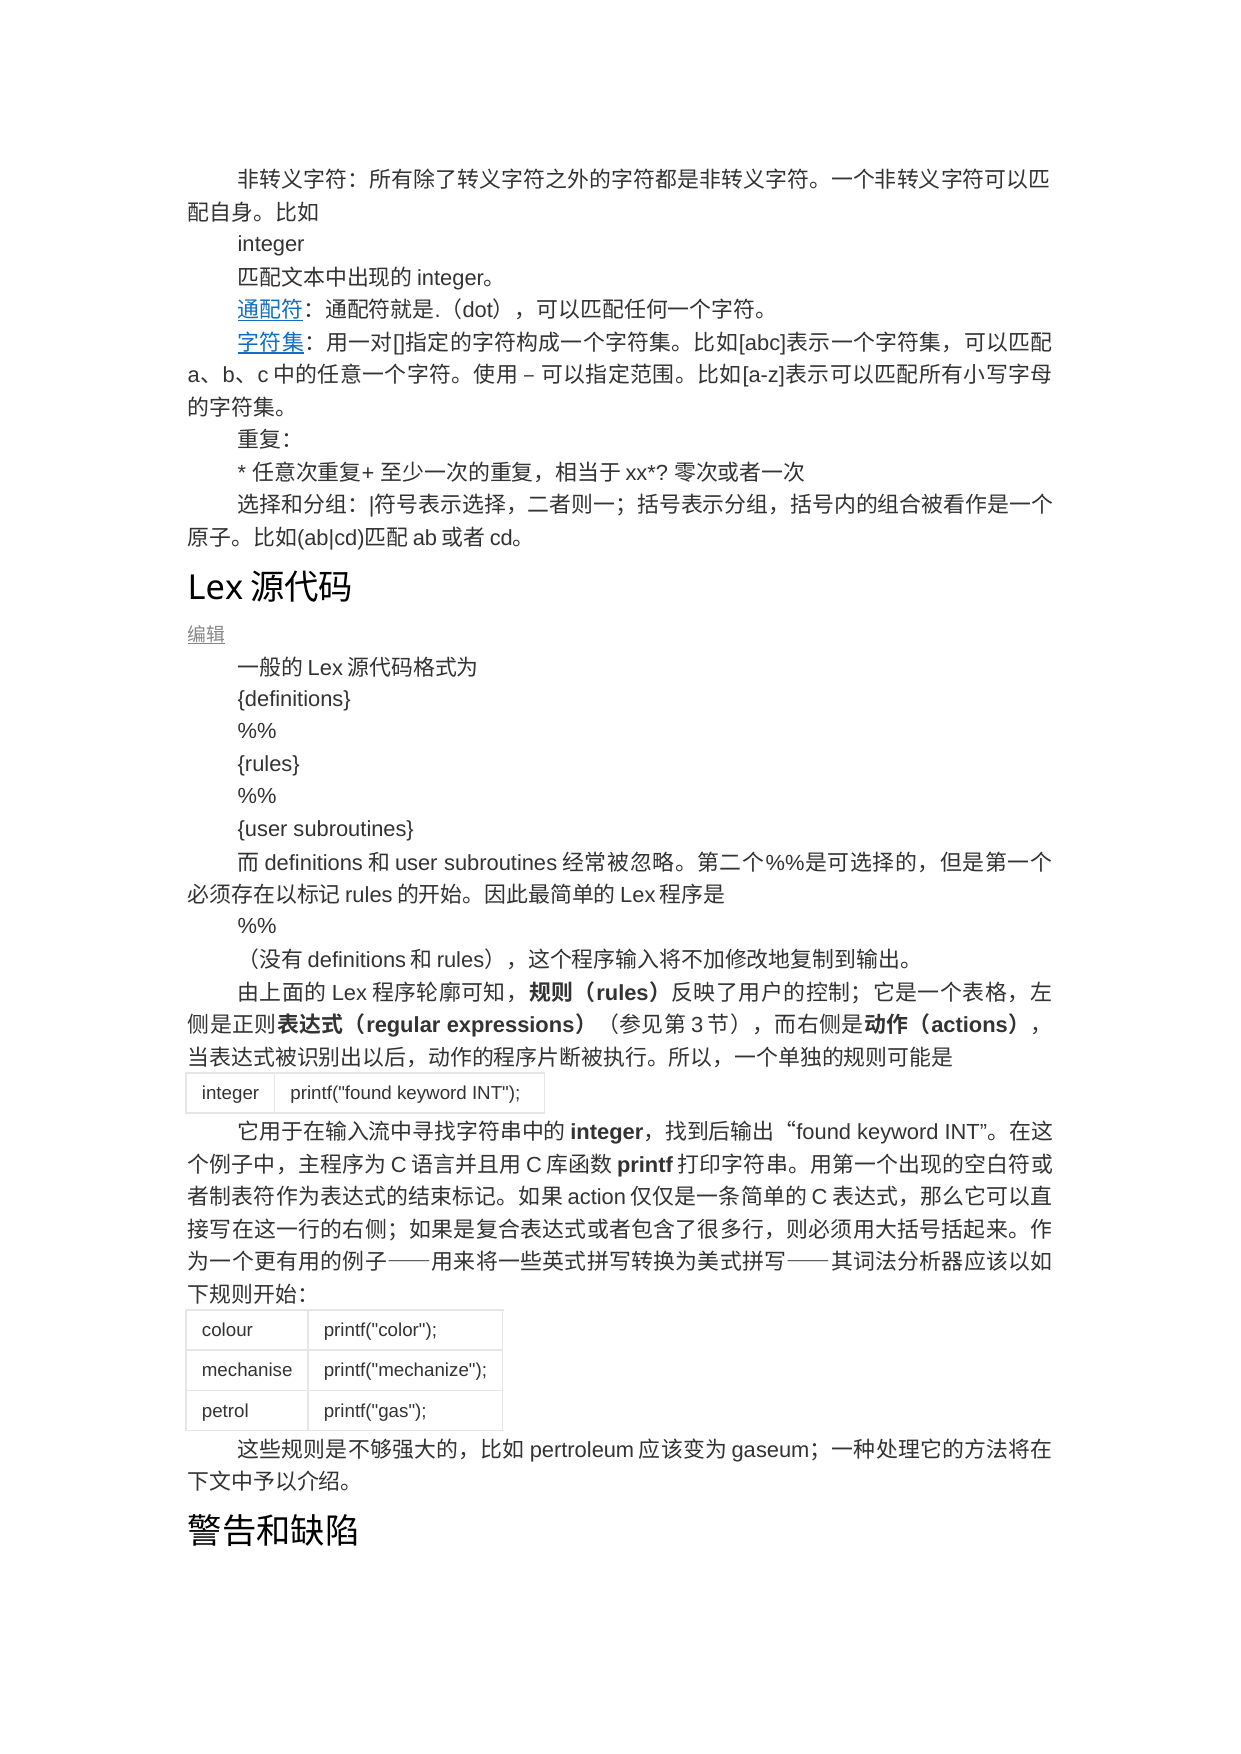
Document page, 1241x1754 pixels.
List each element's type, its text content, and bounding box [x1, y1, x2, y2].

text 字符集：用一对[]指定的字符构成一个字符集。比如[abc]表示一个字符集，可以匹配a、b、c中的任意一个字符。使用 – 可以指定范围。比如[a-z]表示可以匹配所有小写字母的字符集。 [187, 324, 1053, 422]
text 非转义字符：所有除了转义字符之外的字符都是非转义字符。一个非转义字符可以匹配自身。比如 [187, 162, 1053, 227]
text 选择和分组：|符号表示选择，二者则一；括号表示分组，括号内的组合被看作是一个原子。比如(ab|cd)匹配ab或者cd。 [187, 487, 1053, 552]
text 匹配文本中出现的integer。 [187, 259, 1053, 292]
text 编辑 [187, 617, 1053, 649]
table_header colour [187, 1311, 307, 1349]
table_cell petrol [187, 1391, 307, 1430]
table_cell printf("gas"); [309, 1391, 502, 1430]
text 一般的Lex源代码格式为 [187, 649, 1053, 682]
text %% [187, 909, 1053, 942]
text * 任意次重复+ 至少一次的重复，相当于xx*? 零次或者一次 [187, 454, 1053, 487]
table_header printf("color"); [309, 1311, 502, 1349]
text {rules} [187, 747, 1053, 779]
subtitle Lex源代码 [187, 552, 1053, 617]
text 它用于在输入流中寻找字符串中的integer，找到后输出“found keyword INT”。在这个例子中，主程序为C语言并且用C库函数printf打印字符串。用第一个出现的空白符或者制表符作为表达式的结束标记。如果action仅仅是一条简单的C表达式，那么它可以直接写在这一行的右侧；如果是复合表达式或者包含了很多行，则必须用大括号括起来。作为一个更有用的例子——用来将一些英式拼写转换为美式拼写——其词法分析器应该以如下规则开始： [187, 1114, 1053, 1309]
text {user subroutines} [187, 812, 1053, 844]
text %% [187, 714, 1053, 747]
text {definitions} [187, 682, 1053, 714]
table_cell mechanise [187, 1351, 307, 1389]
table_header integer [187, 1074, 274, 1112]
text integer [187, 227, 1053, 259]
text 由上面的Lex程序轮廓可知，规则（rules）反映了用户的控制；它是一个表格，左侧是正则表达式（regular expressions）（参见第3节），而右侧是动作（actions），当表达式被识别出以后，动作的程序片断被执行。所以，一个单独的规则可能是 [187, 974, 1053, 1072]
text %% [187, 779, 1053, 812]
subtitle 警告和缺陷 [187, 1496, 1053, 1561]
table_header printf("found keyword INT"); [275, 1074, 544, 1112]
table_cell printf("mechanize"); [309, 1351, 502, 1389]
text （没有definitions和rules），这个程序输入将不加修改地复制到输出。 [187, 942, 1053, 974]
text 而definitions和user subroutines经常被忽略。第二个%%是可选择的，但是第一个必须存在以标记rules的开始。因此最简单的Lex程序是 [187, 844, 1053, 909]
text 这些规则是不够强大的，比如pertroleum应该变为gaseum；一种处理它的方法将在下文中予以介绍。 [187, 1431, 1053, 1496]
text 重复： [187, 422, 1053, 454]
text 通配符：通配符就是.（dot），可以匹配任何一个字符。 [187, 292, 1053, 324]
